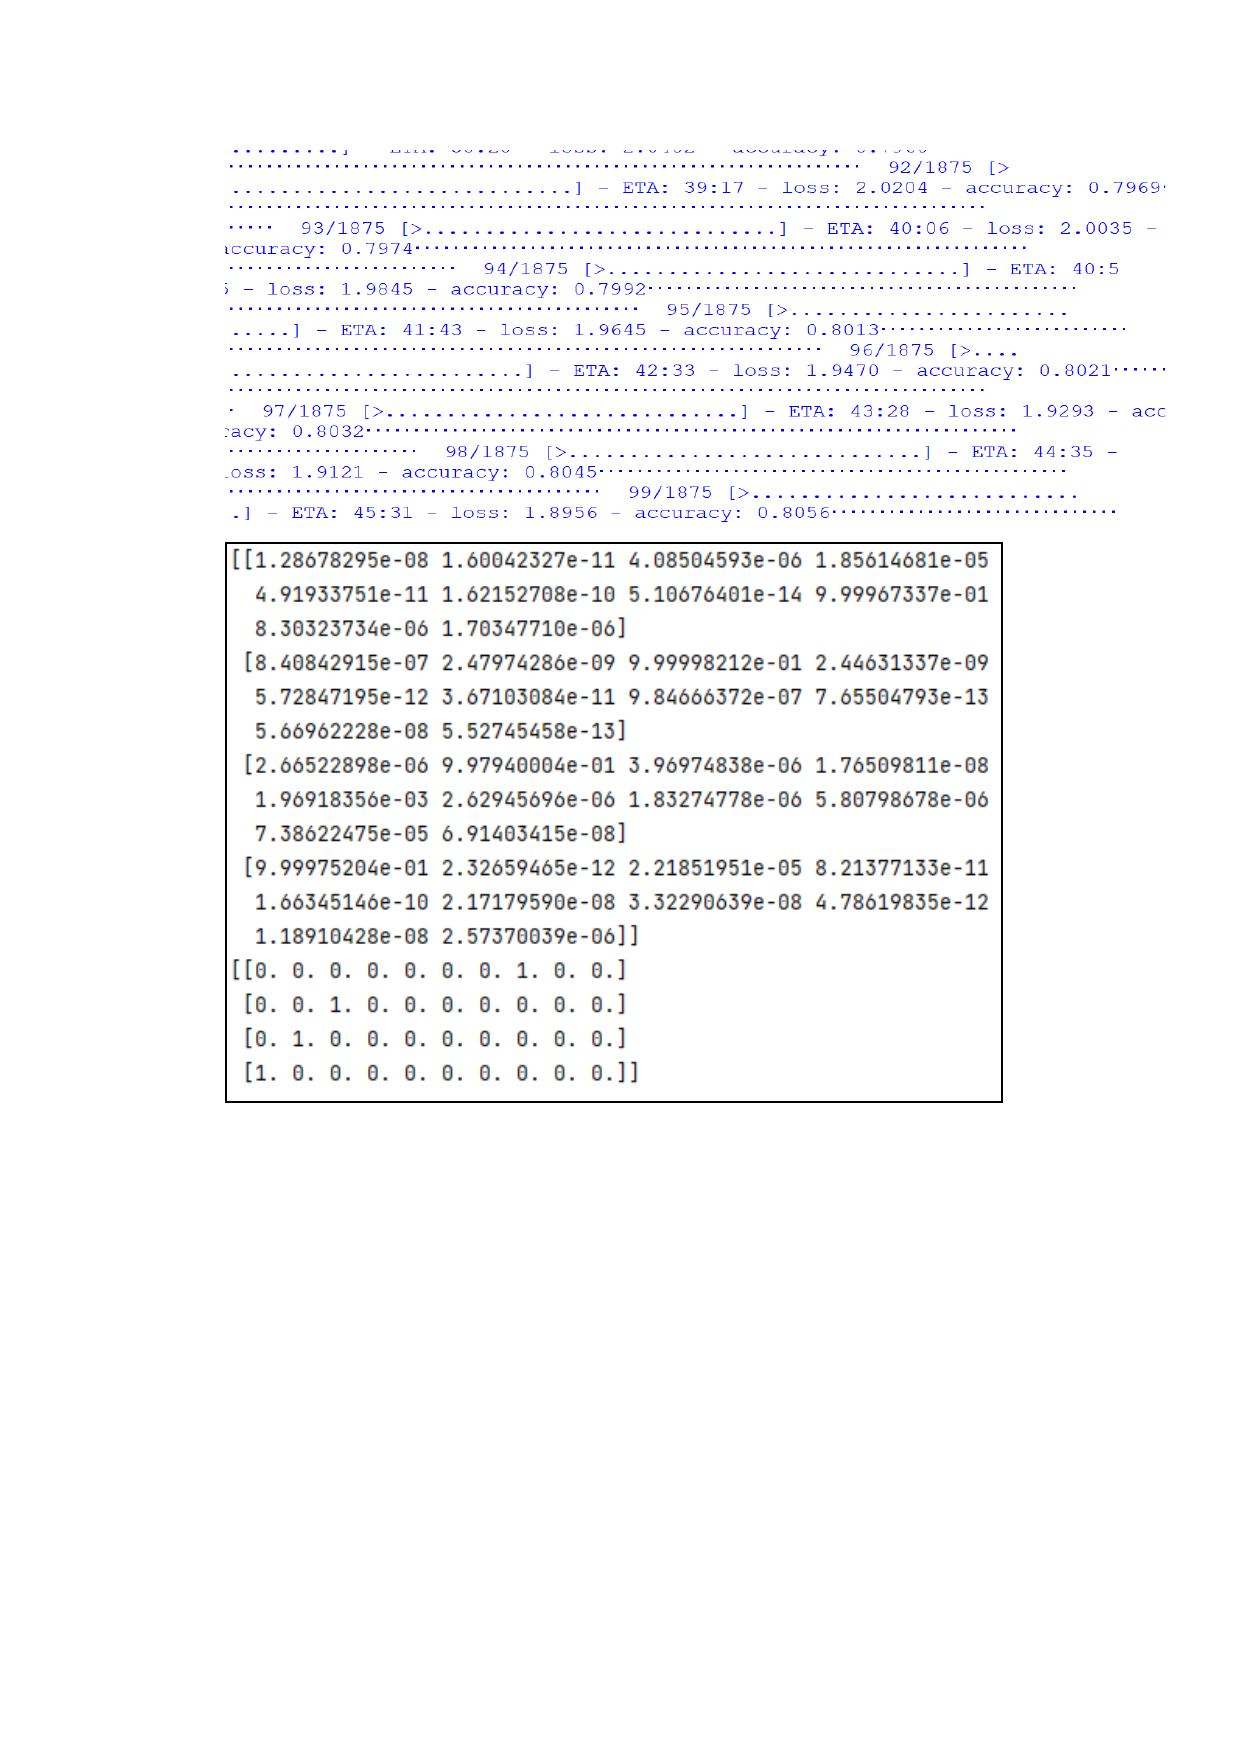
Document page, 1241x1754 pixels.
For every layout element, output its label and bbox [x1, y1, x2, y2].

picture [225, 150, 1166, 523]
picture [227, 544, 1001, 1101]
